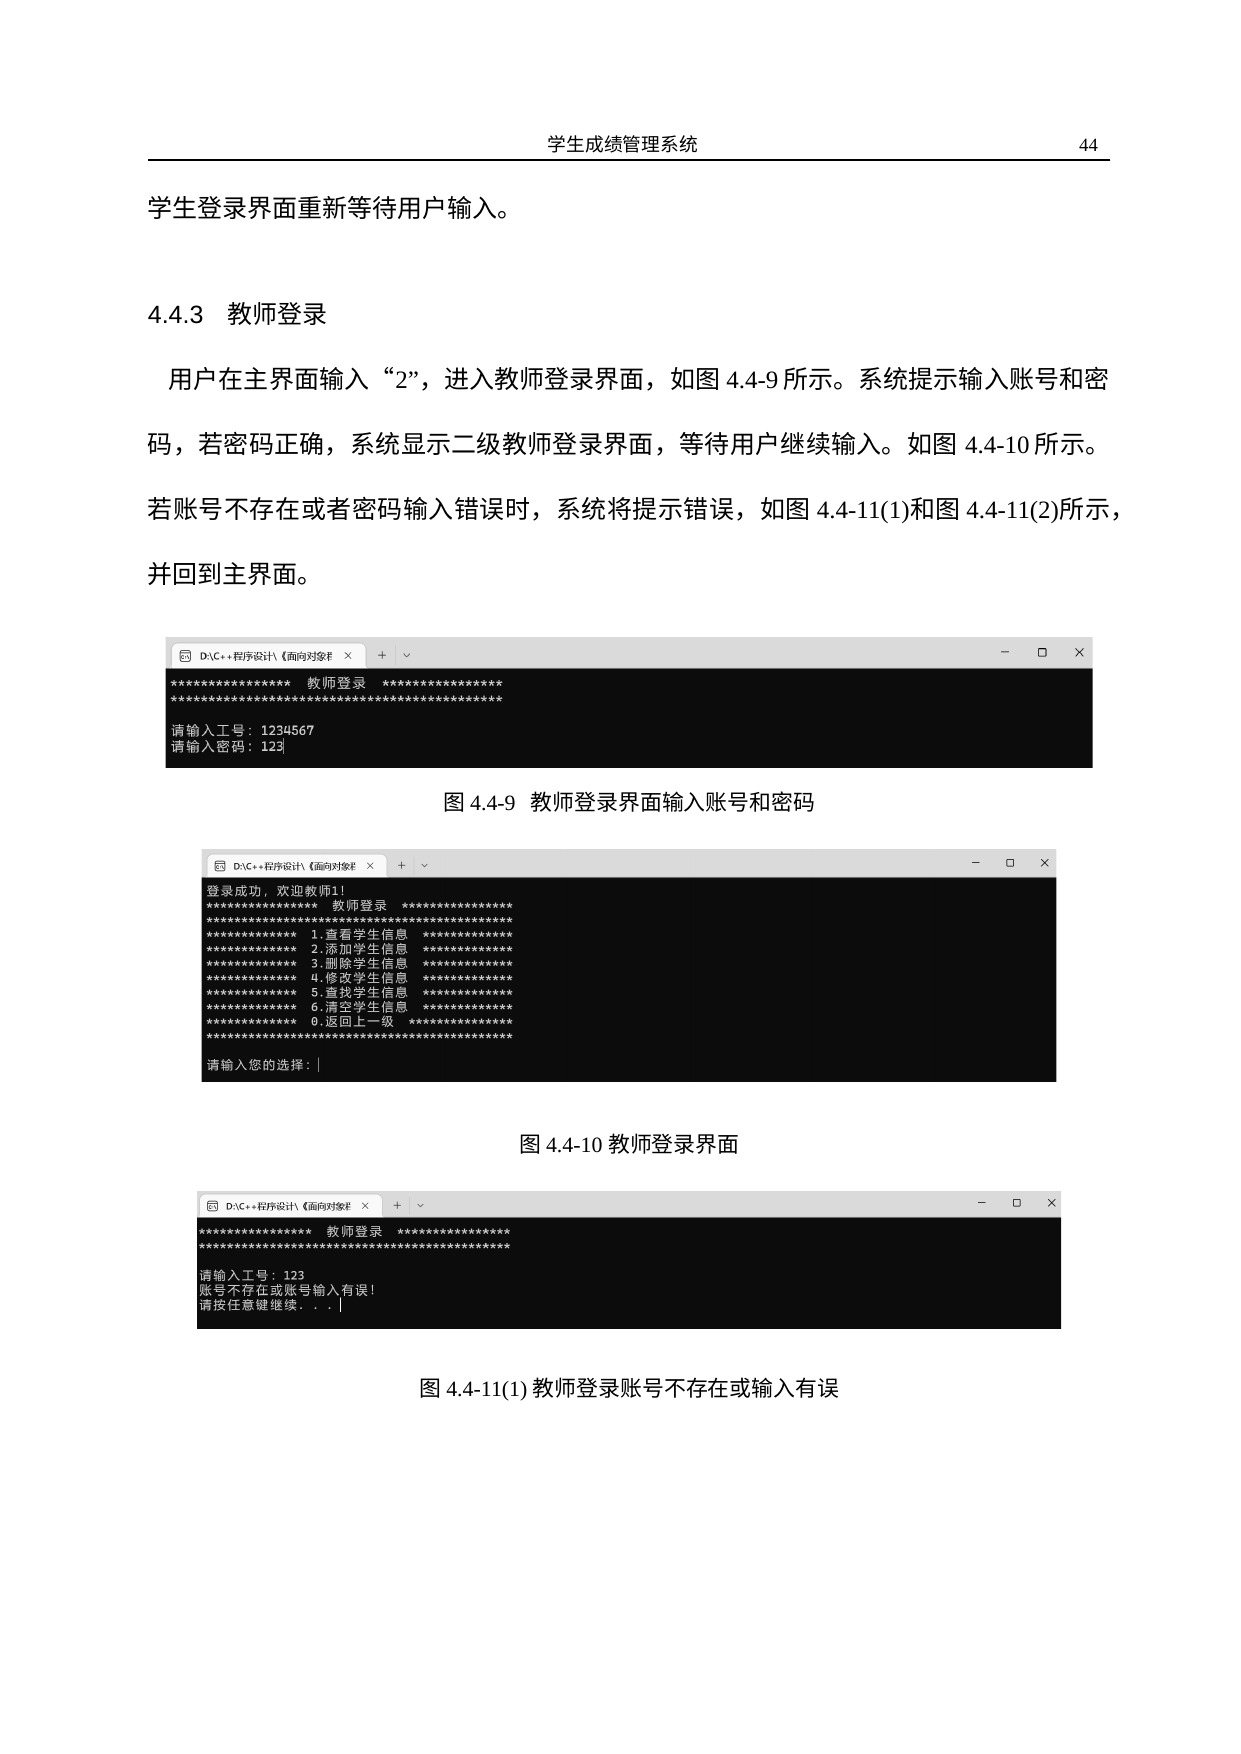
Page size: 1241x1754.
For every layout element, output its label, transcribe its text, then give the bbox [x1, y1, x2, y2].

picture [201, 849, 1057, 1082]
picture [165, 637, 1093, 768]
subtitle 教师登录 [148, 280, 1110, 345]
picture [197, 1191, 1062, 1329]
text 用户在主界面输入“2”，进入教师登录界面，如图4.4-9所示。系统提示输入账号和密码，若密码正确，系统显示二级教师登录界面，等待用户继续输入。如图4.4-10所示。若账号不存在或者密码输入错误时，系统将提示错误，如图4.4-11(1)和图4.4-11(2)所示，并回到主界面。 [148, 345, 1110, 605]
text 图 4.4-11(1) 教师登录账号不存在或输入有误 [148, 1370, 1110, 1403]
text 图 4.4-9 教师登录界面输入账号和密码 [148, 784, 1110, 817]
text 图 4.4-10 教师登录界面 [148, 1126, 1110, 1159]
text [148, 174, 1110, 239]
